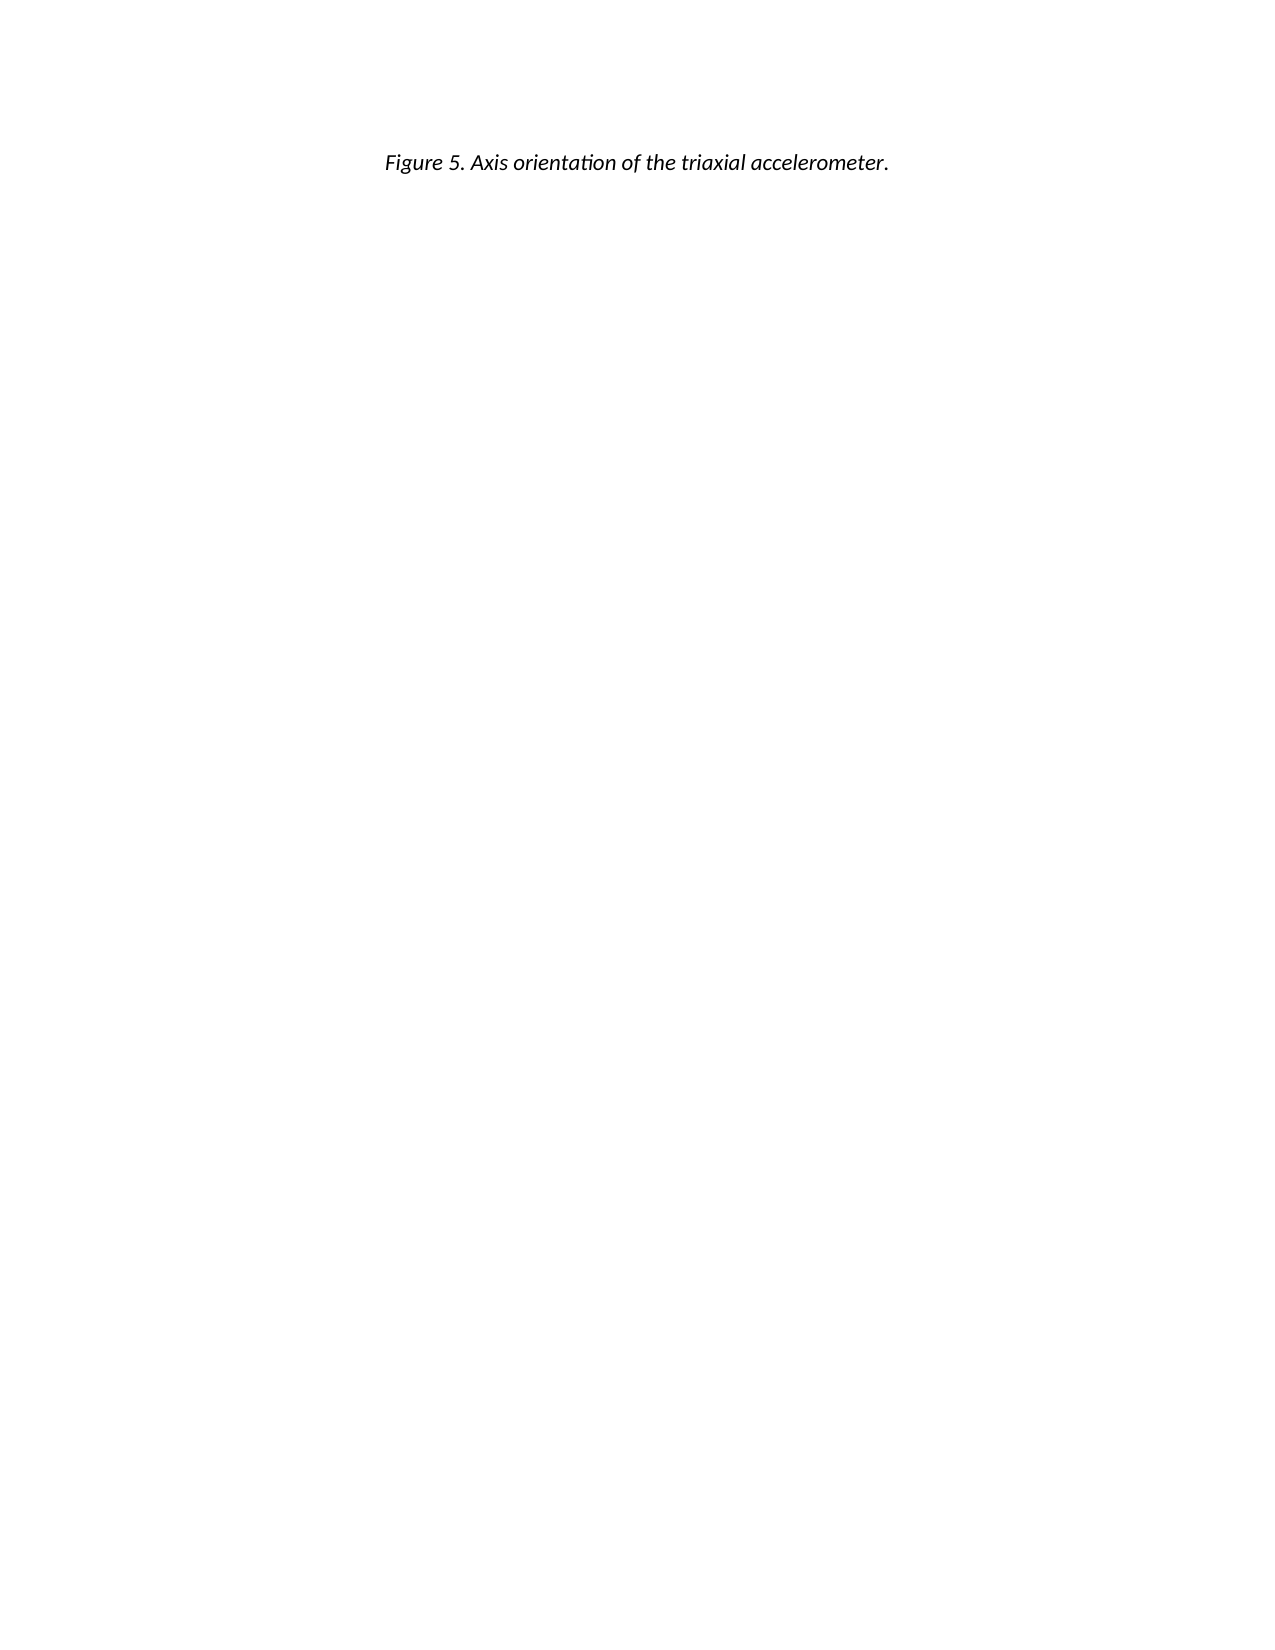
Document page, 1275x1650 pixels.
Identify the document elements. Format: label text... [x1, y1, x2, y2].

text Figure 5. Axis orientation of the triaxial accelerometer. [177, 148, 1098, 176]
